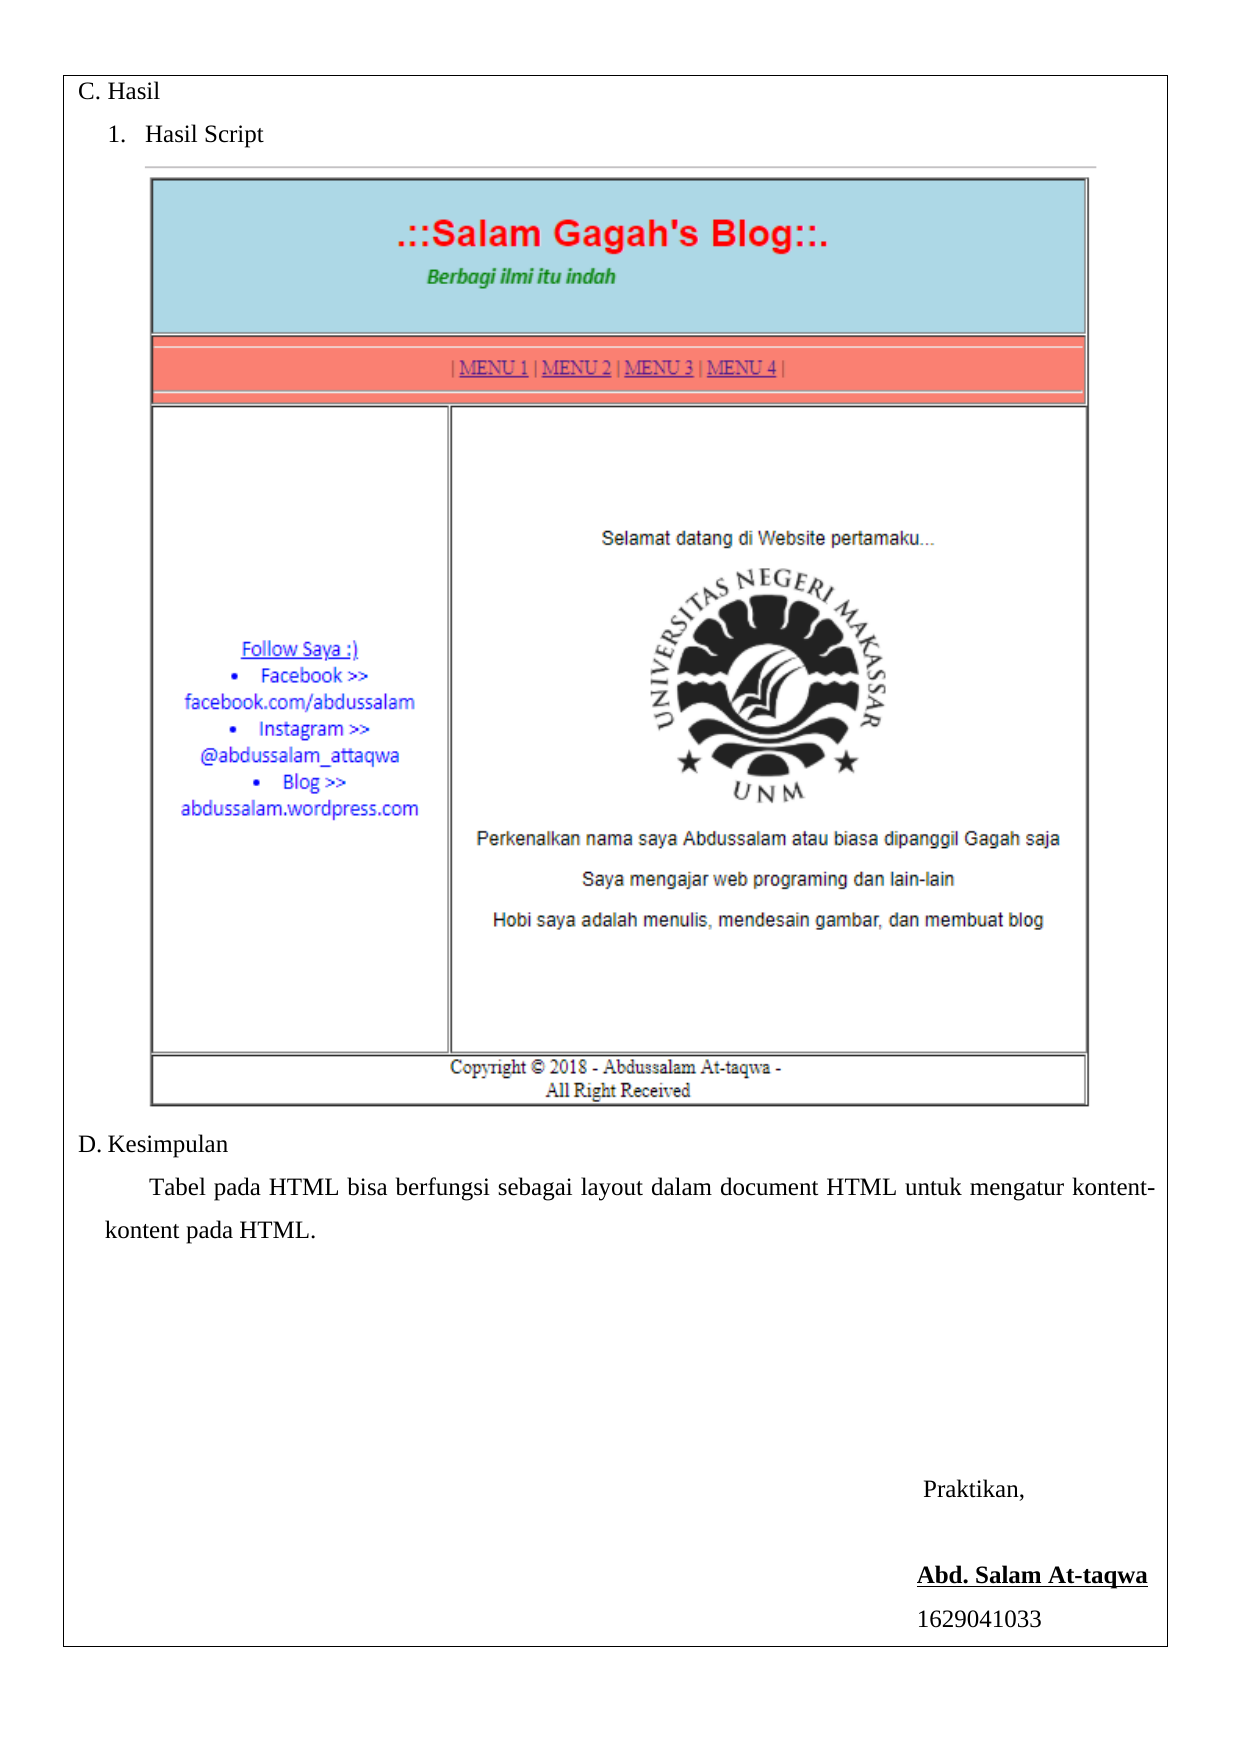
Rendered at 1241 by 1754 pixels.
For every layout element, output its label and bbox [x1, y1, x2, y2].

table_cell [64, 76, 1167, 1646]
picture [144, 162, 1097, 1116]
